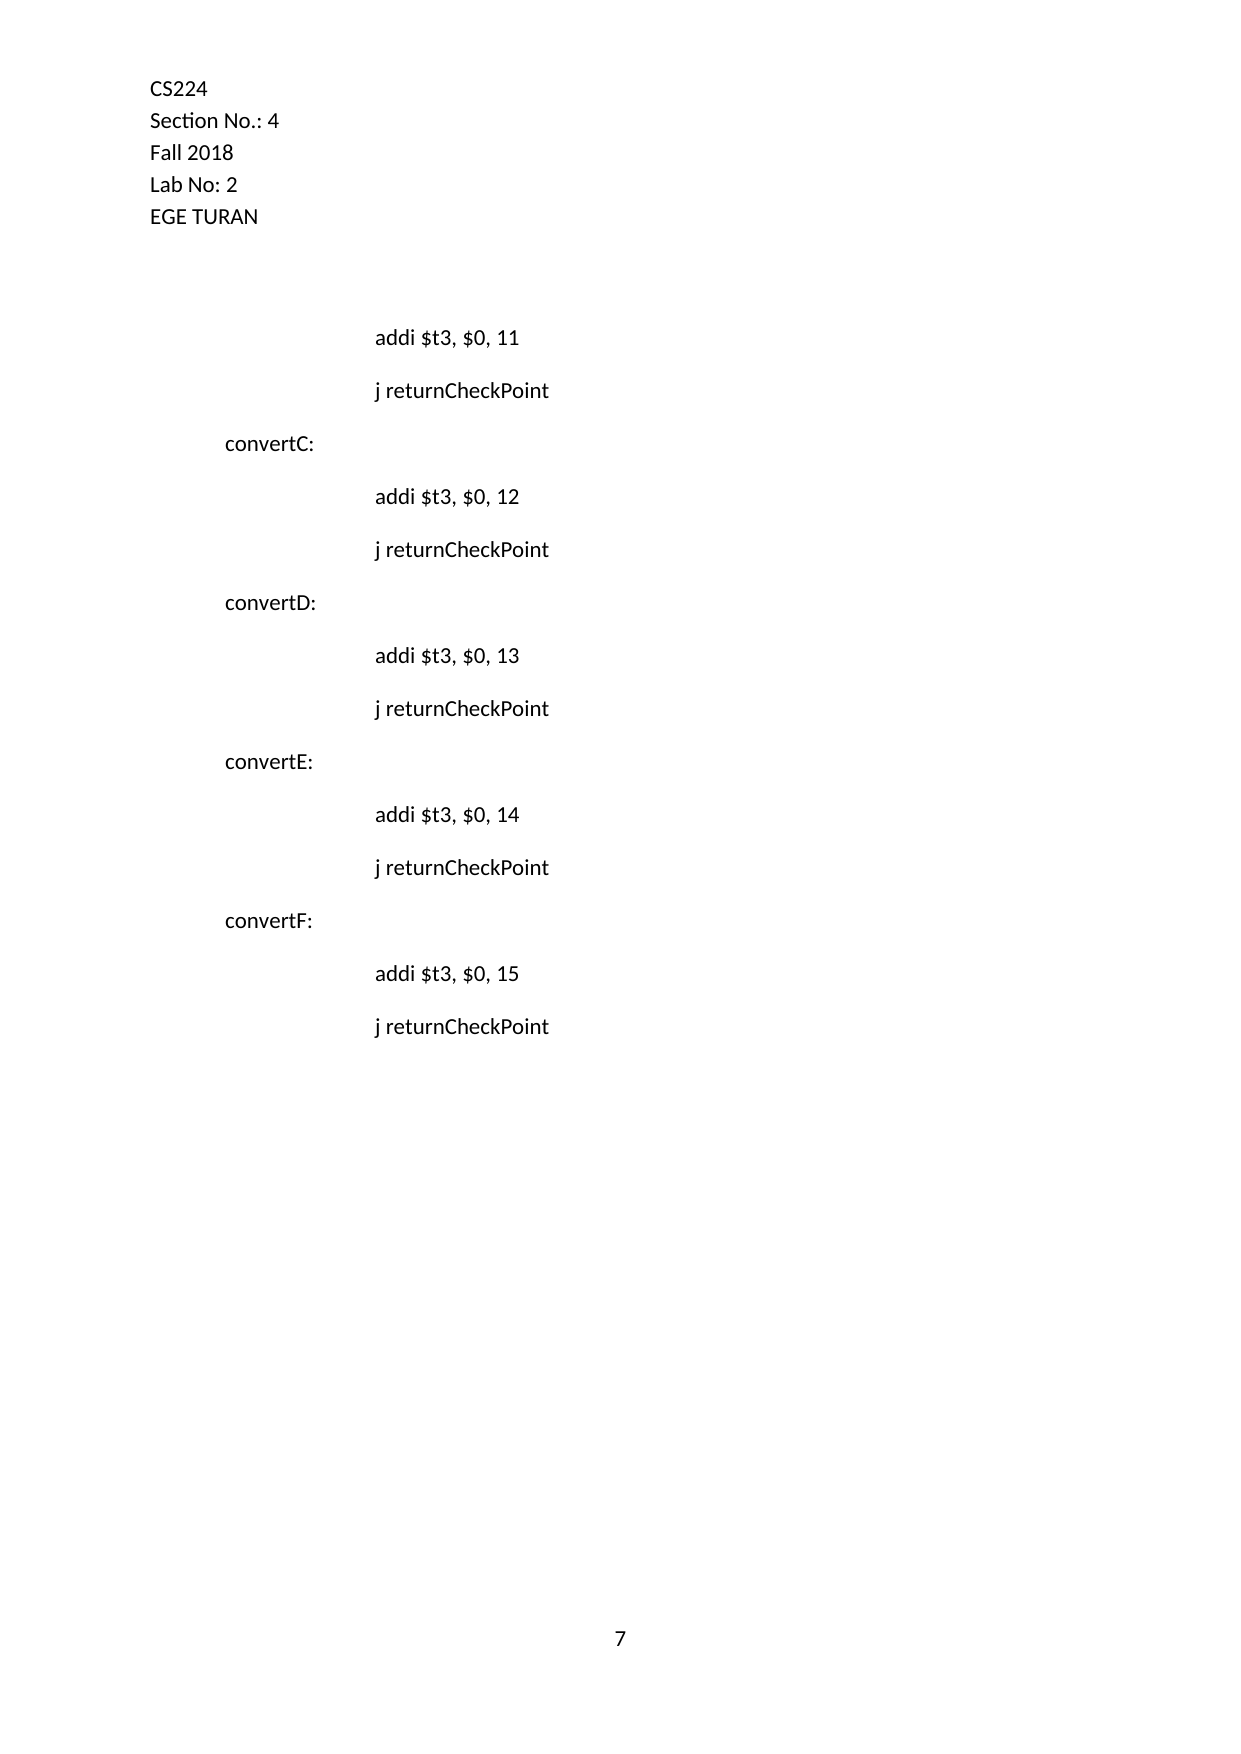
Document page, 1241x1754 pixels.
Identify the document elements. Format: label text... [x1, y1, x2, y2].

list j returnCheckPoint [187, 853, 1090, 881]
list convertC: [187, 429, 1090, 457]
list addi $t3, $0, 14 [187, 800, 1090, 828]
list addi $t3, $0, 15 [187, 959, 1090, 987]
list addi $t3, $0, 12 [187, 482, 1090, 510]
list convertE: [187, 747, 1090, 775]
list j returnCheckPoint [187, 1012, 1090, 1072]
list convertD: [187, 588, 1090, 616]
list j returnCheckPoint [187, 376, 1090, 404]
list addi $t3, $0, 11 [187, 323, 1090, 351]
list j returnCheckPoint [187, 694, 1090, 722]
list convertF: [187, 906, 1090, 934]
list j returnCheckPoint [187, 535, 1090, 563]
list addi $t3, $0, 13 [187, 641, 1090, 669]
